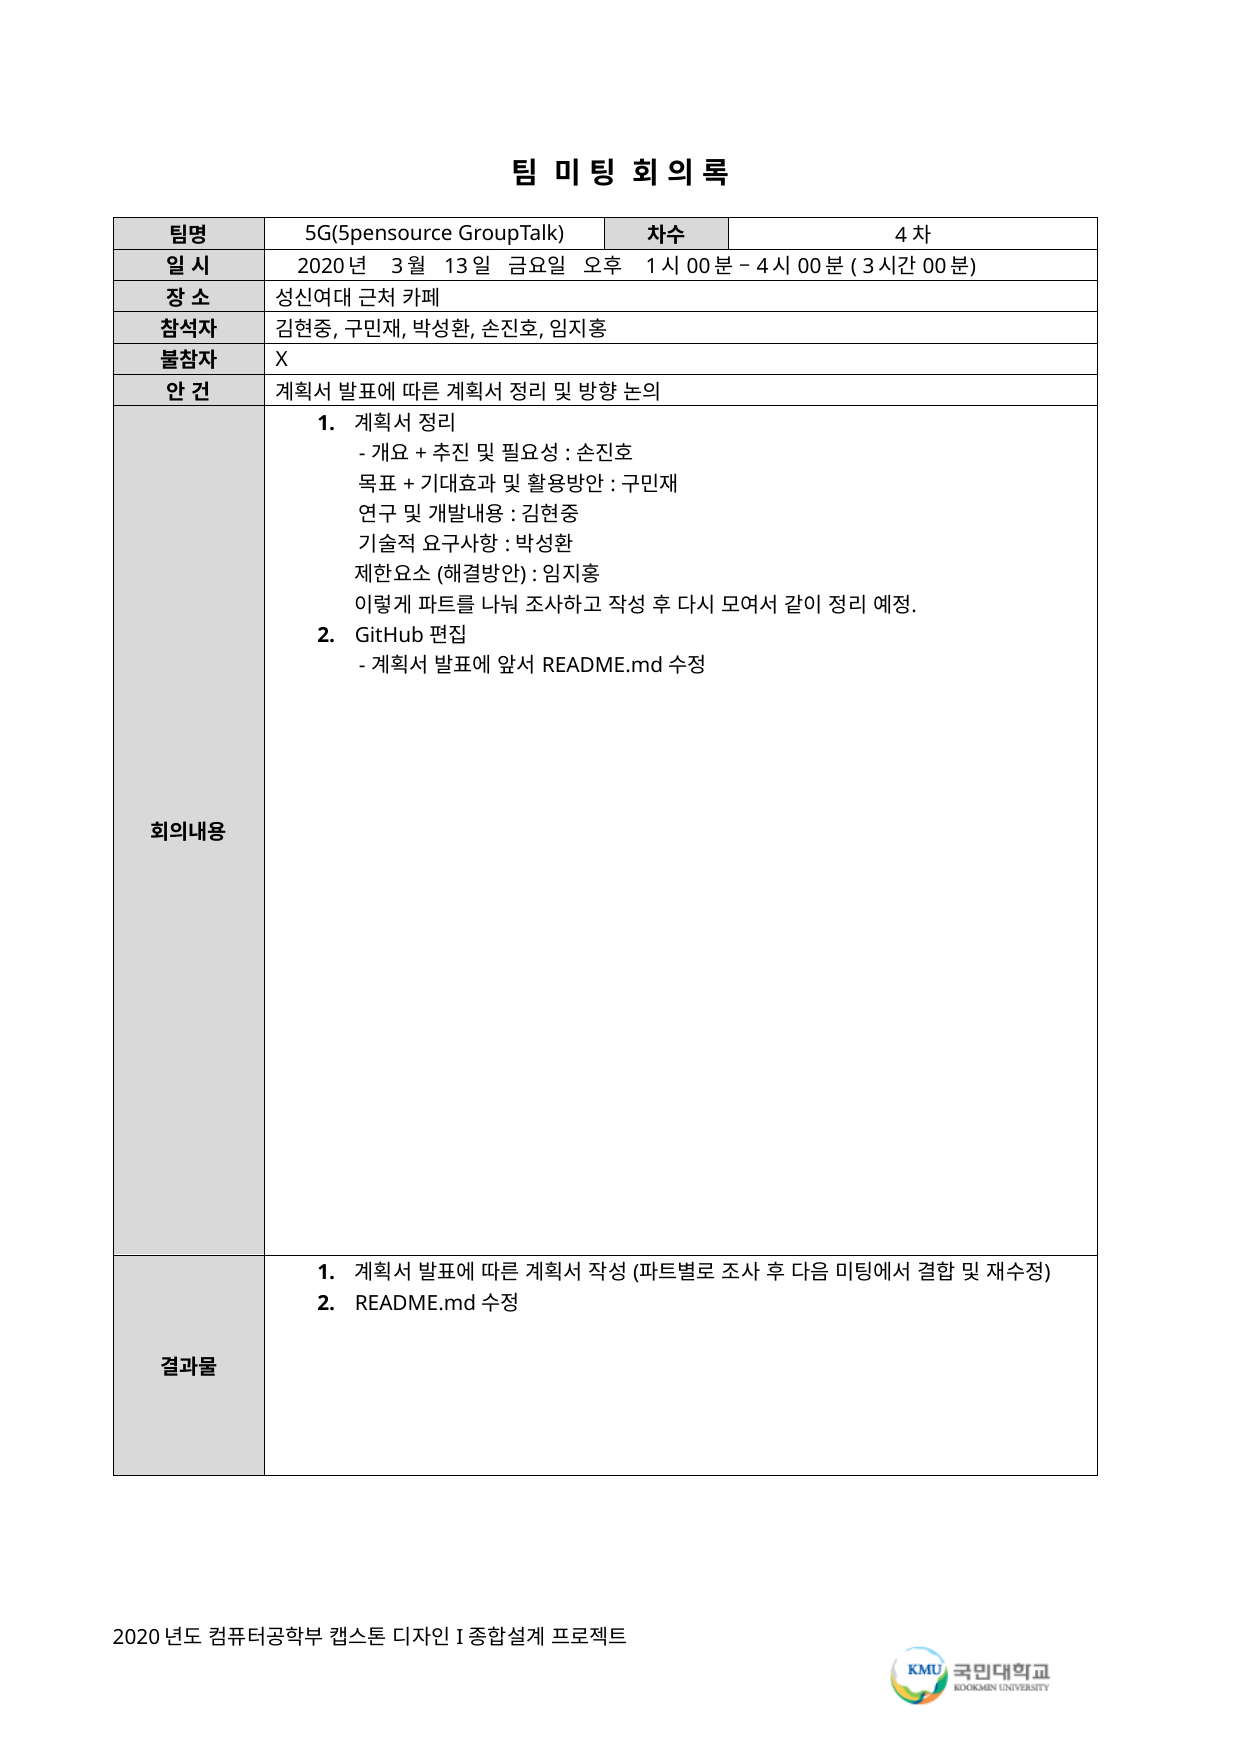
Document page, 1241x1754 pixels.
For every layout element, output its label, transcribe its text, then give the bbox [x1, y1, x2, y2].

table_cell 2020년 3월 13일 금요일 오후 1시 00분 – 4시 00분 ( 3시간 00분) [265, 250, 1097, 280]
table_cell 불참자 [114, 344, 264, 374]
table_cell 안 건 [114, 375, 264, 405]
table_header 차수 [605, 218, 728, 249]
table_cell 회의내용 [114, 406, 264, 1254]
table_cell 일 시 [114, 250, 264, 280]
table_cell 성신여대 근처 카페 [265, 281, 1097, 311]
table_header 4 차 [729, 218, 1097, 249]
table_header 팀명 [114, 218, 264, 249]
table_cell 결과물 [114, 1256, 264, 1475]
text 팀 미 팅 회 의 록 [112, 150, 1128, 192]
table_cell 장 소 [114, 281, 264, 311]
table_cell 참석자 [114, 312, 264, 343]
table_cell 계획서 정리 - 개요 + 추진 및 필요성 : 손진호 목표 + 기대효과 및 활용방안 : 구민재 연구 및 개발내용 : 김현중 기술적 요구사항 : 박성환 제한요소 (해결방안) : 임지홍 이렇게 파트를 나눠 조사하고 작성 후 다시 모여서 같이 정리 예정. GitHub 편집 - 계획서 발표에 앞서 README.md 수정 [265, 406, 1097, 1254]
table_cell 계획서 발표에 따른 계획서 작성 (파트별로 조사 후 다음 미팅에서 결합 및 재수정) README.md 수정 [265, 1256, 1097, 1475]
picture [881, 1643, 1061, 1706]
table_cell X [265, 344, 1097, 374]
table_cell 김현중, 구민재, 박성환, 손진호, 임지홍 [265, 312, 1097, 343]
table_header 5G(5pensource GroupTalk) [265, 218, 604, 249]
table_cell 계획서 발표에 따른 계획서 정리 및 방향 논의 [265, 375, 1097, 405]
